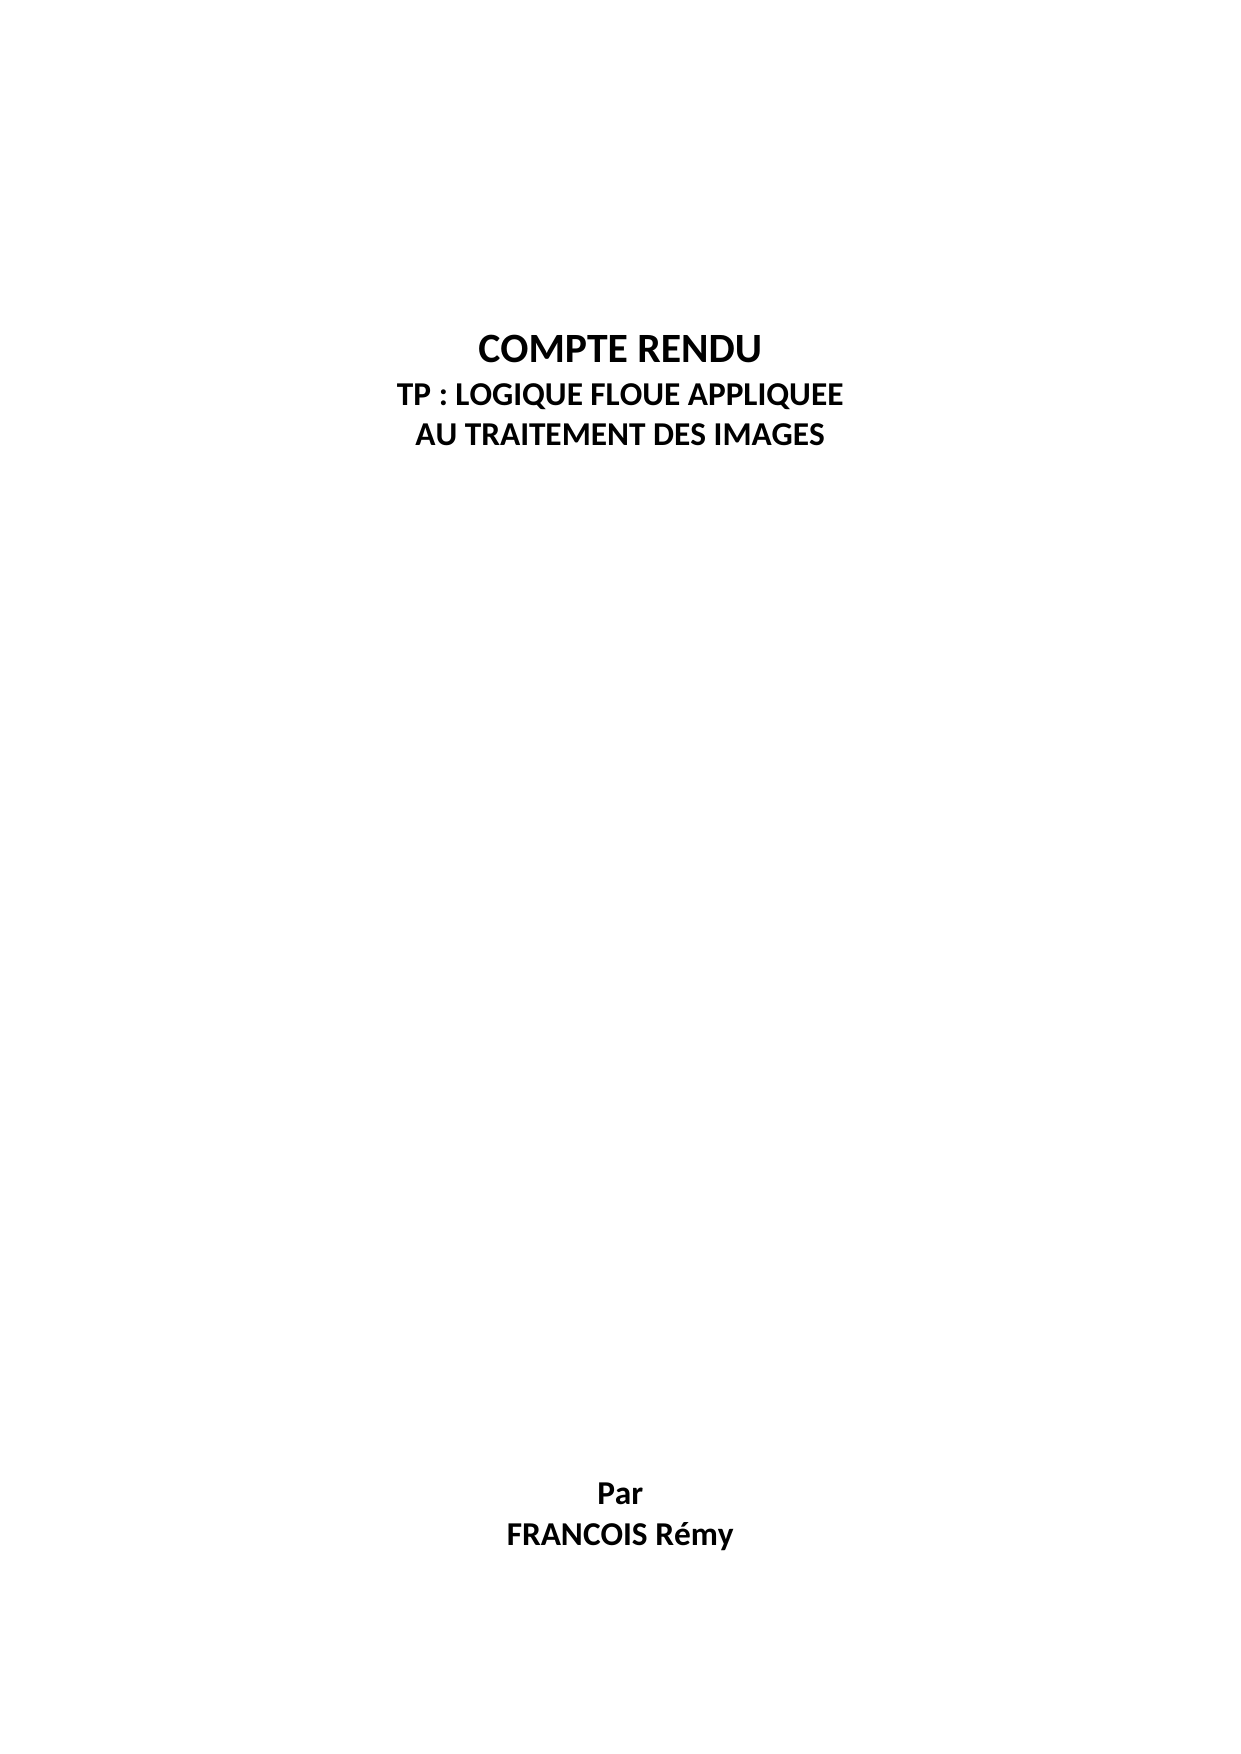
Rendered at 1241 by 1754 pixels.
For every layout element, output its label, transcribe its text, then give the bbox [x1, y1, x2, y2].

text TP : LOGIQUE FLOUE APPLIQUEE [148, 373, 1093, 413]
text FRANCOIS Rémy [148, 1513, 1093, 1554]
text Par [148, 1472, 1093, 1513]
text AU TRAITEMENT DES IMAGES [148, 413, 1093, 454]
text COMPTE RENDU [148, 322, 1093, 373]
